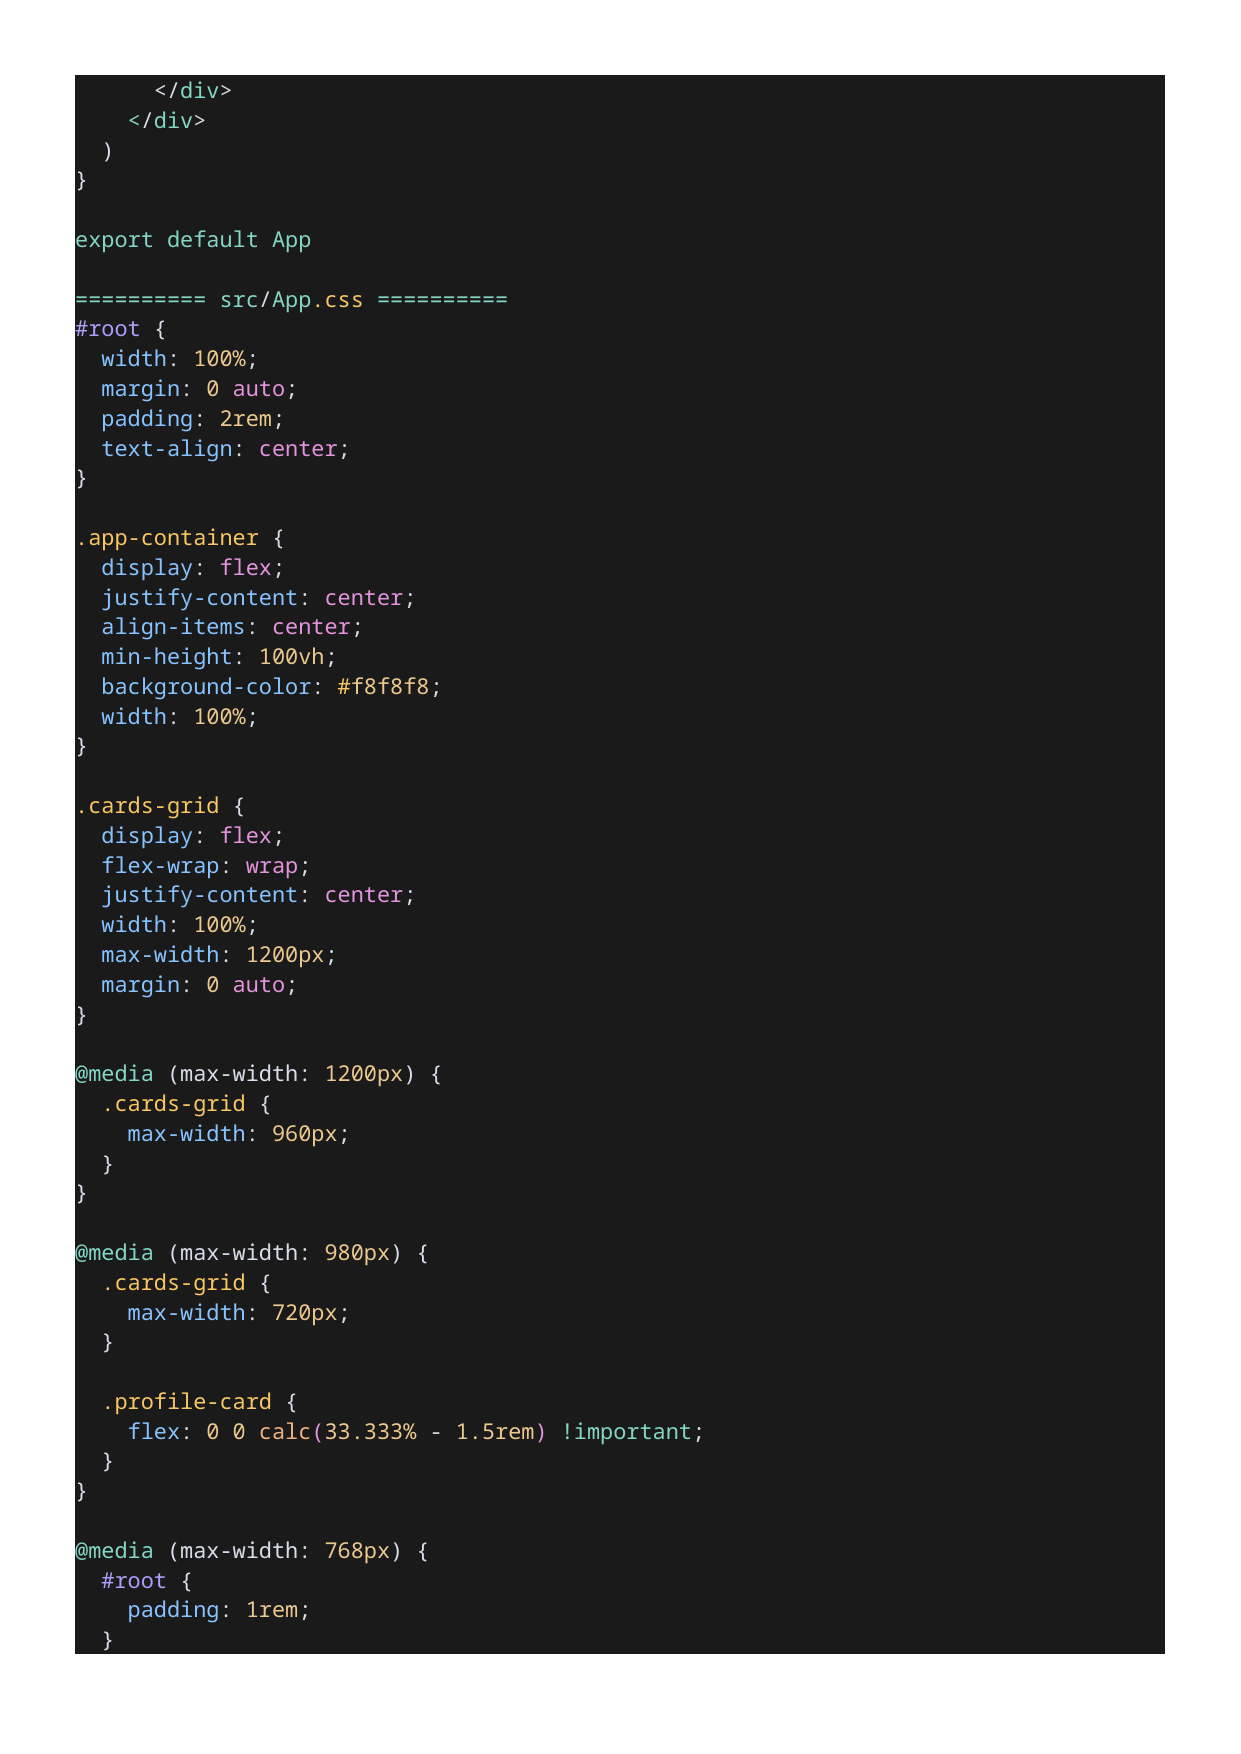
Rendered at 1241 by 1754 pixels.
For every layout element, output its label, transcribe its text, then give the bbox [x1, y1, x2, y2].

text } [75, 730, 1165, 760]
text @media (max-width: 980px) { [75, 1237, 1165, 1267]
text } [75, 1624, 1165, 1654]
text .cards-grid { [75, 1267, 1165, 1296]
text width: 100%; [75, 909, 1165, 939]
text text-align: center; [75, 432, 1165, 462]
text width: 100%; [75, 343, 1165, 373]
text .cards-grid { [75, 790, 1165, 820]
text } [75, 1475, 1165, 1505]
text ) [75, 134, 1165, 164]
text min-height: 100vh; [75, 641, 1165, 671]
text ========== src/App.css ========== [75, 283, 1165, 313]
text justify-content: center; [75, 879, 1165, 909]
text } [75, 1177, 1165, 1207]
text padding: 1rem; [75, 1594, 1165, 1624]
text .profile-card { [75, 1386, 1165, 1416]
text justify-content: center; [75, 581, 1165, 611]
text margin: 0 auto; [75, 969, 1165, 998]
text } [75, 1326, 1165, 1356]
text @media (max-width: 1200px) { [75, 1058, 1165, 1088]
text } [75, 1445, 1165, 1475]
text max-width: 720px; [75, 1296, 1165, 1326]
text #root { [75, 313, 1165, 343]
text } [75, 164, 1165, 194]
text display: flex; [75, 552, 1165, 581]
text </div> [75, 105, 1165, 134]
text } [75, 462, 1165, 492]
text export default App [75, 224, 1165, 254]
text display: flex; [75, 820, 1165, 849]
text } [75, 1147, 1165, 1177]
text @media (max-width: 768px) { [75, 1535, 1165, 1564]
text width: 100%; [75, 701, 1165, 730]
text .app-container { [75, 522, 1165, 552]
text </div> [75, 75, 1165, 105]
text max-width: 960px; [75, 1118, 1165, 1147]
text .cards-grid { [75, 1088, 1165, 1118]
text margin: 0 auto; [75, 373, 1165, 403]
text background-color: #f8f8f8; [75, 671, 1165, 701]
text flex: 0 0 calc(33.333% - 1.5rem) !important; [75, 1416, 1165, 1445]
text padding: 2rem; [75, 403, 1165, 432]
text #root { [75, 1564, 1165, 1594]
text max-width: 1200px; [75, 939, 1165, 969]
text } [75, 998, 1165, 1028]
text align-items: center; [75, 611, 1165, 641]
text flex-wrap: wrap; [75, 849, 1165, 879]
